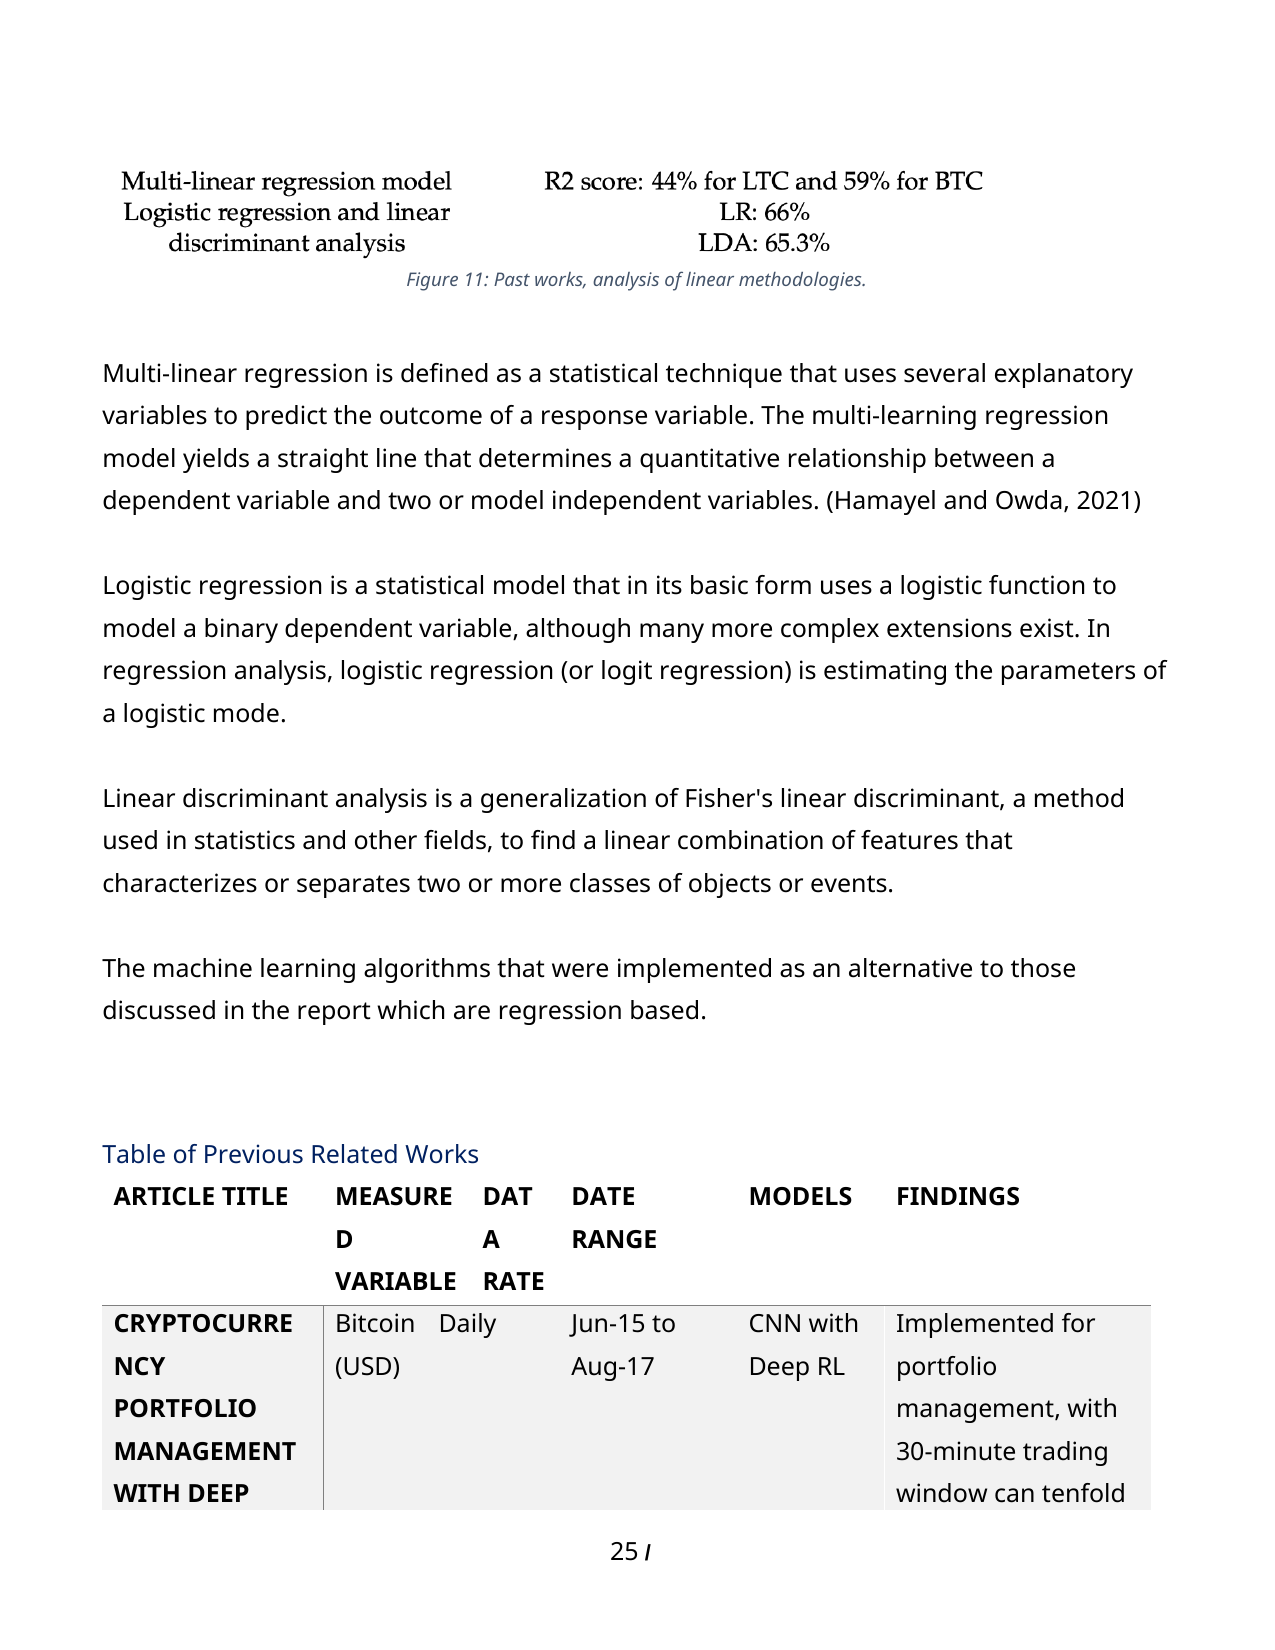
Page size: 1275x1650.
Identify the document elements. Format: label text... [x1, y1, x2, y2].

table_header Date Range [560, 1179, 737, 1305]
subtitle Table of Previous Related Works [102, 1136, 1173, 1170]
table_cell Jun-15 to Aug-17 [560, 1306, 737, 1510]
table_header Article Title [102, 1179, 323, 1305]
text Multi-linear regression is defined as a statistical technique that uses several explanatory variables to predict the outcome of a response variable. The multi-learning regression model yields a straight line that determines a quantitative relationship between a dependent variable and two or model independent variables. (Hamayel and Owda, 2021) [102, 356, 1173, 517]
table_header Models [737, 1179, 884, 1305]
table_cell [885, 1306, 1151, 1510]
table_header Findings [885, 1179, 1151, 1305]
text The machine learning algorithms that were implemented as an alternative to those discussed in the report which are regression based. [102, 951, 1173, 1027]
picture [102, 161, 1043, 259]
table_header Measured Variable [324, 1179, 471, 1305]
table_cell Bitcoin (USD) [324, 1306, 427, 1510]
table_cell Daily [427, 1306, 560, 1510]
text Linear discriminant analysis is a generalization of Fisher's linear discriminant, a method used in statistics and other fields, to find a linear combination of features that characterizes or separates two or more classes of objects or events. [102, 781, 1173, 899]
text Logistic regression is a statistical model that in its basic form uses a logistic function to model a binary dependent variable, although many more complex extensions exist. In regression analysis, logistic regression (or logit regression) is estimating the parameters of a logistic mode. [102, 568, 1173, 729]
table_cell CNN with Deep RL [737, 1306, 884, 1510]
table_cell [102, 1306, 323, 1510]
table_header Data Rate [471, 1179, 560, 1305]
